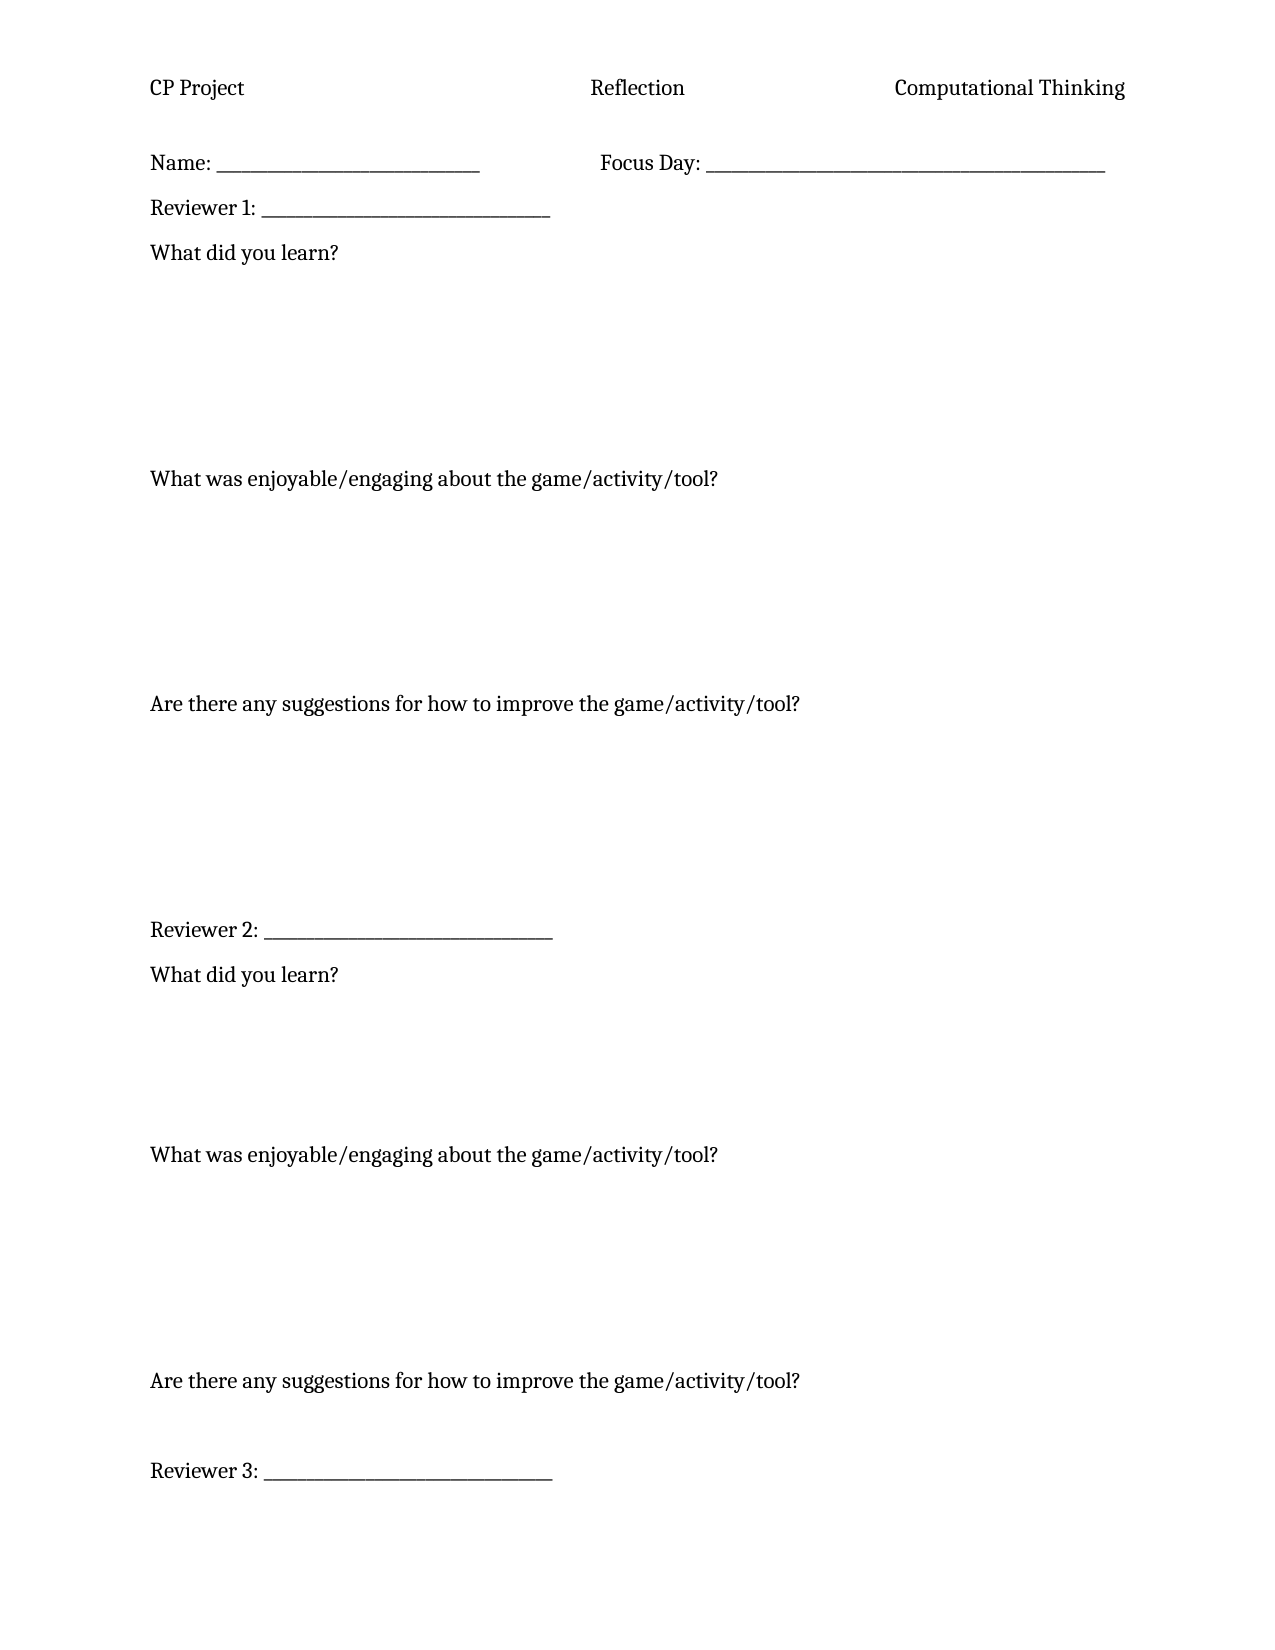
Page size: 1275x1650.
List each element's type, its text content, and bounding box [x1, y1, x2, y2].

text Reviewer 3: __________________________________ [150, 1458, 1125, 1484]
text Name: _______________________________ Focus Day: _______________________________________________ [150, 150, 1125, 176]
text Are there any suggestions for how to improve the game/activity/tool? [150, 1368, 1125, 1394]
text What did you learn? [150, 962, 1125, 988]
text What was enjoyable/engaging about the game/activity/tool? [150, 466, 1125, 492]
text Reviewer 1: __________________________________ [150, 195, 1125, 221]
text What did you learn? [150, 240, 1125, 267]
text Are there any suggestions for how to improve the game/activity/tool? [150, 691, 1125, 718]
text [150, 1142, 1125, 1169]
text Reviewer 2: __________________________________ [150, 917, 1125, 943]
